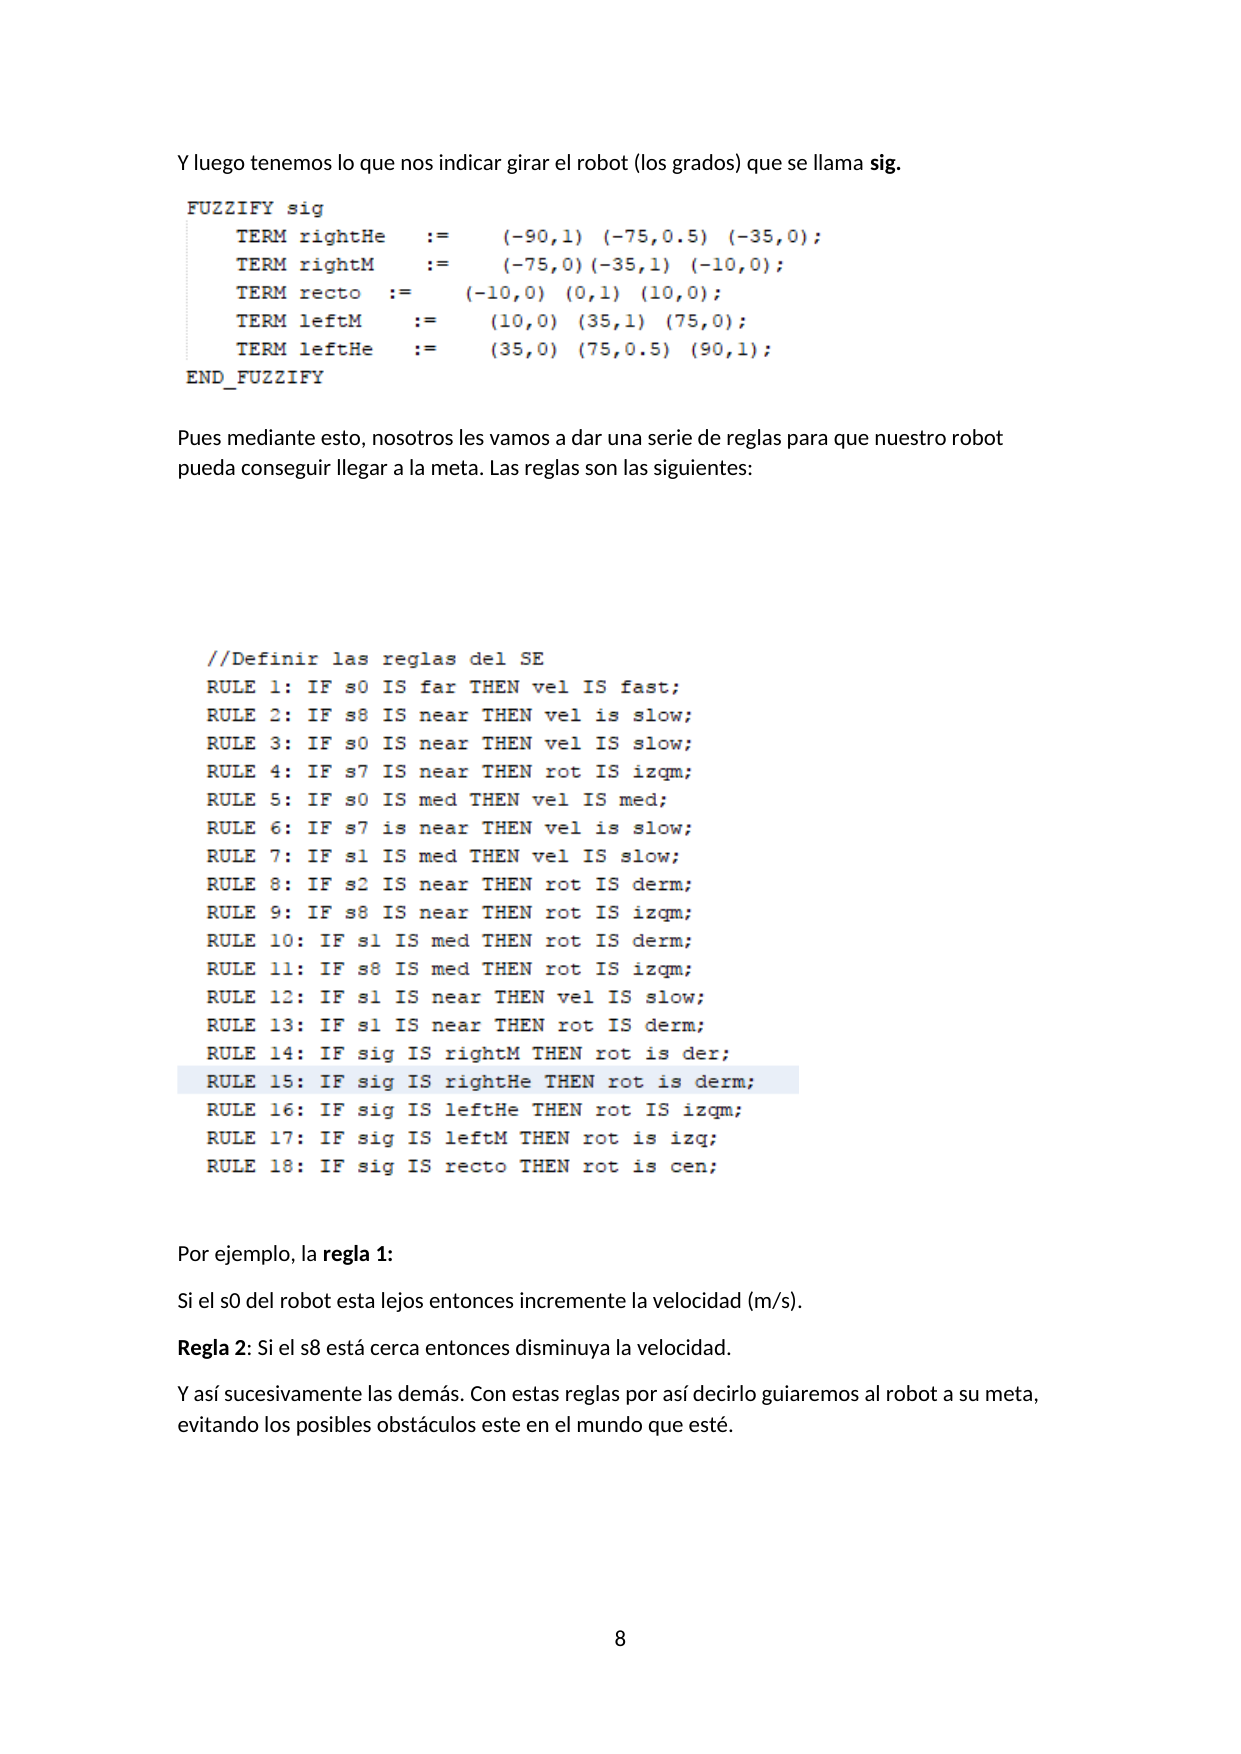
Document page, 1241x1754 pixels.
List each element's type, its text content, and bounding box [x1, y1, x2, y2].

text Por ejemplo, la regla 1: [177, 1239, 1063, 1267]
text Y así sucesivamente las demás. Con estas reglas por así decirlo guiaremos al robot a su meta, evitando los posibles obstáculos este en el mundo que esté. [177, 1379, 1063, 1438]
text Pues mediante esto, nosotros les vamos a dar una serie de reglas para que nuestro robot pueda conseguir llegar a la meta. Las reglas son las siguientes: [177, 423, 1063, 481]
text Y luego tenemos lo que nos indicar girar el robot (los grados) que se llama sig. [177, 148, 1063, 176]
text Regla 2: Si el s8 está cerca entonces disminuya la velocidad. [177, 1333, 1063, 1361]
picture [177, 194, 890, 404]
text Si el s0 del robot esta lejos entonces incremente la velocidad (m/s). [177, 1286, 1063, 1314]
picture [177, 640, 799, 1221]
